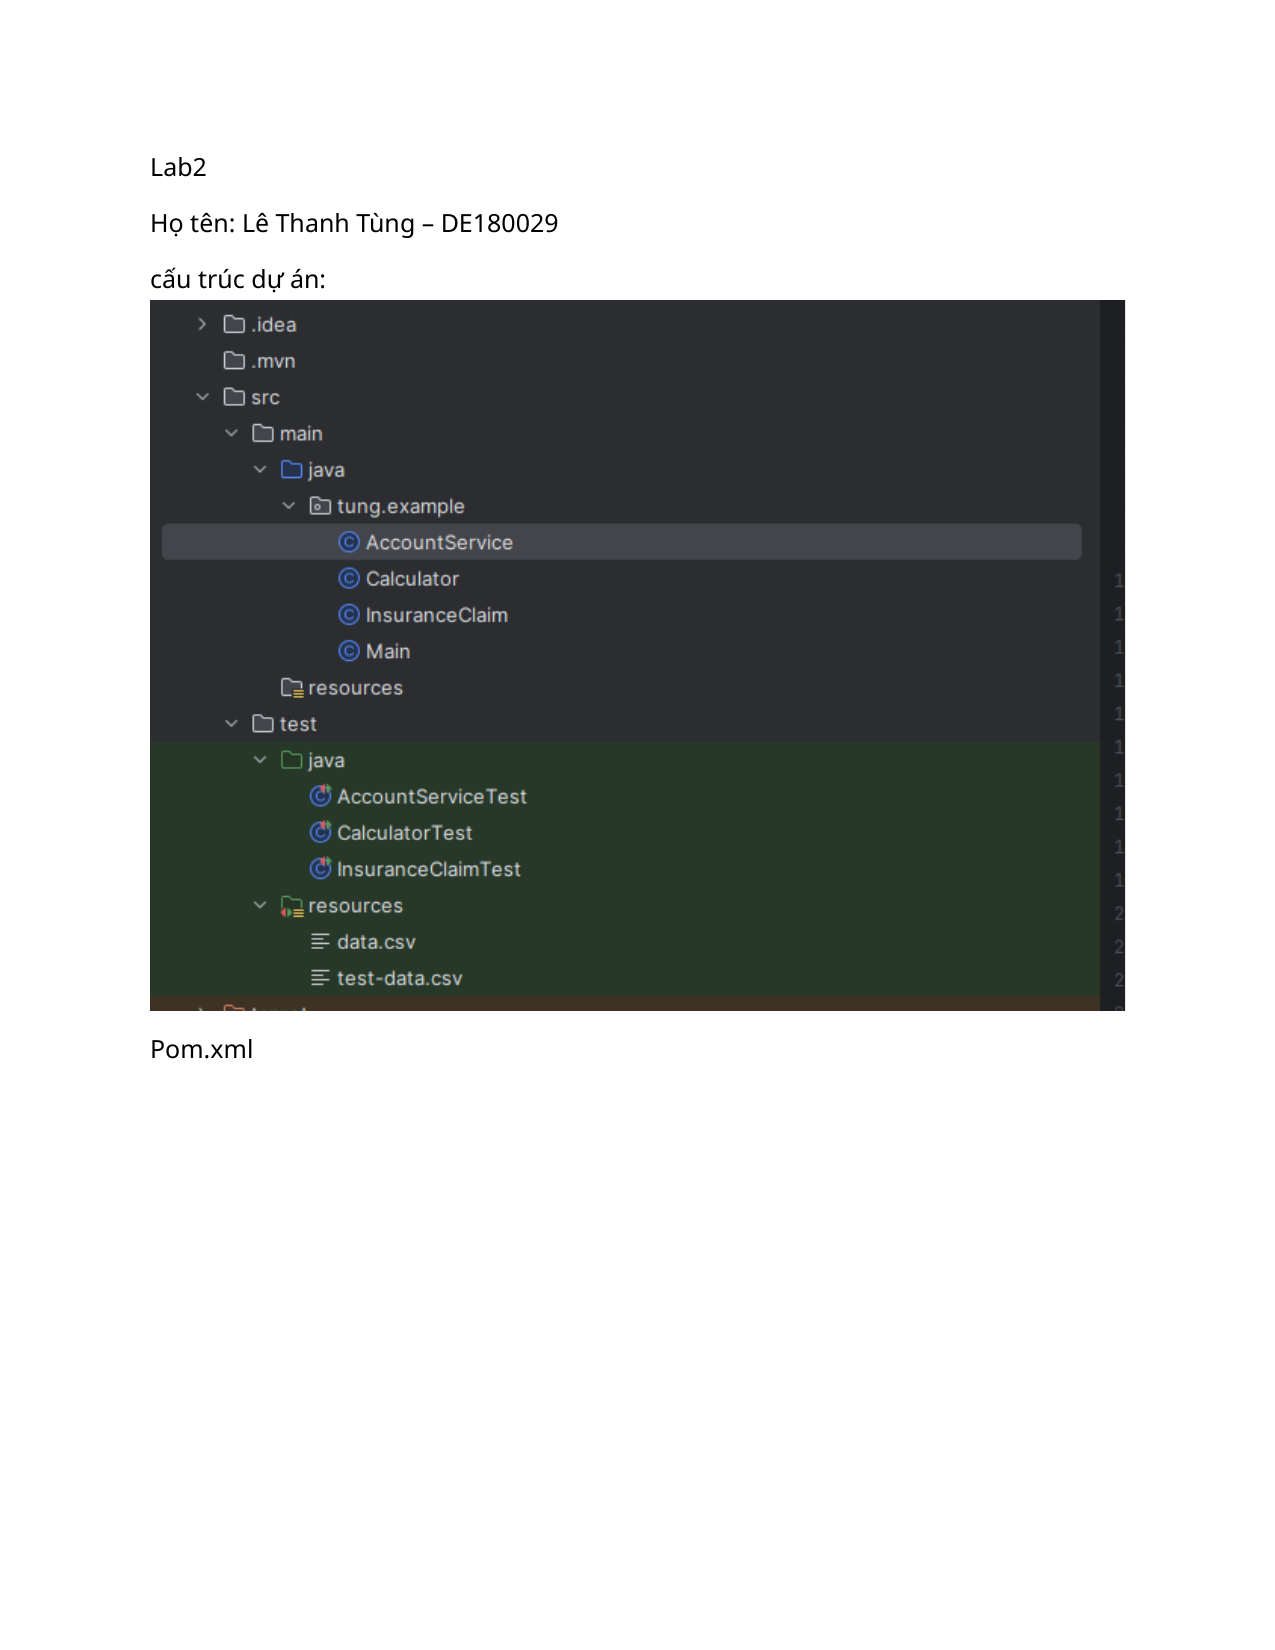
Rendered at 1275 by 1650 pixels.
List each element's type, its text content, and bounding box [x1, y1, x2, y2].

text cấu trúc dự án: [150, 262, 1125, 300]
picture [150, 300, 1125, 1011]
text Pom.xml [150, 1032, 1125, 1066]
text Họ tên: Lê Thanh Tùng – DE180029 [150, 206, 1125, 240]
text Lab2 [150, 150, 1125, 184]
